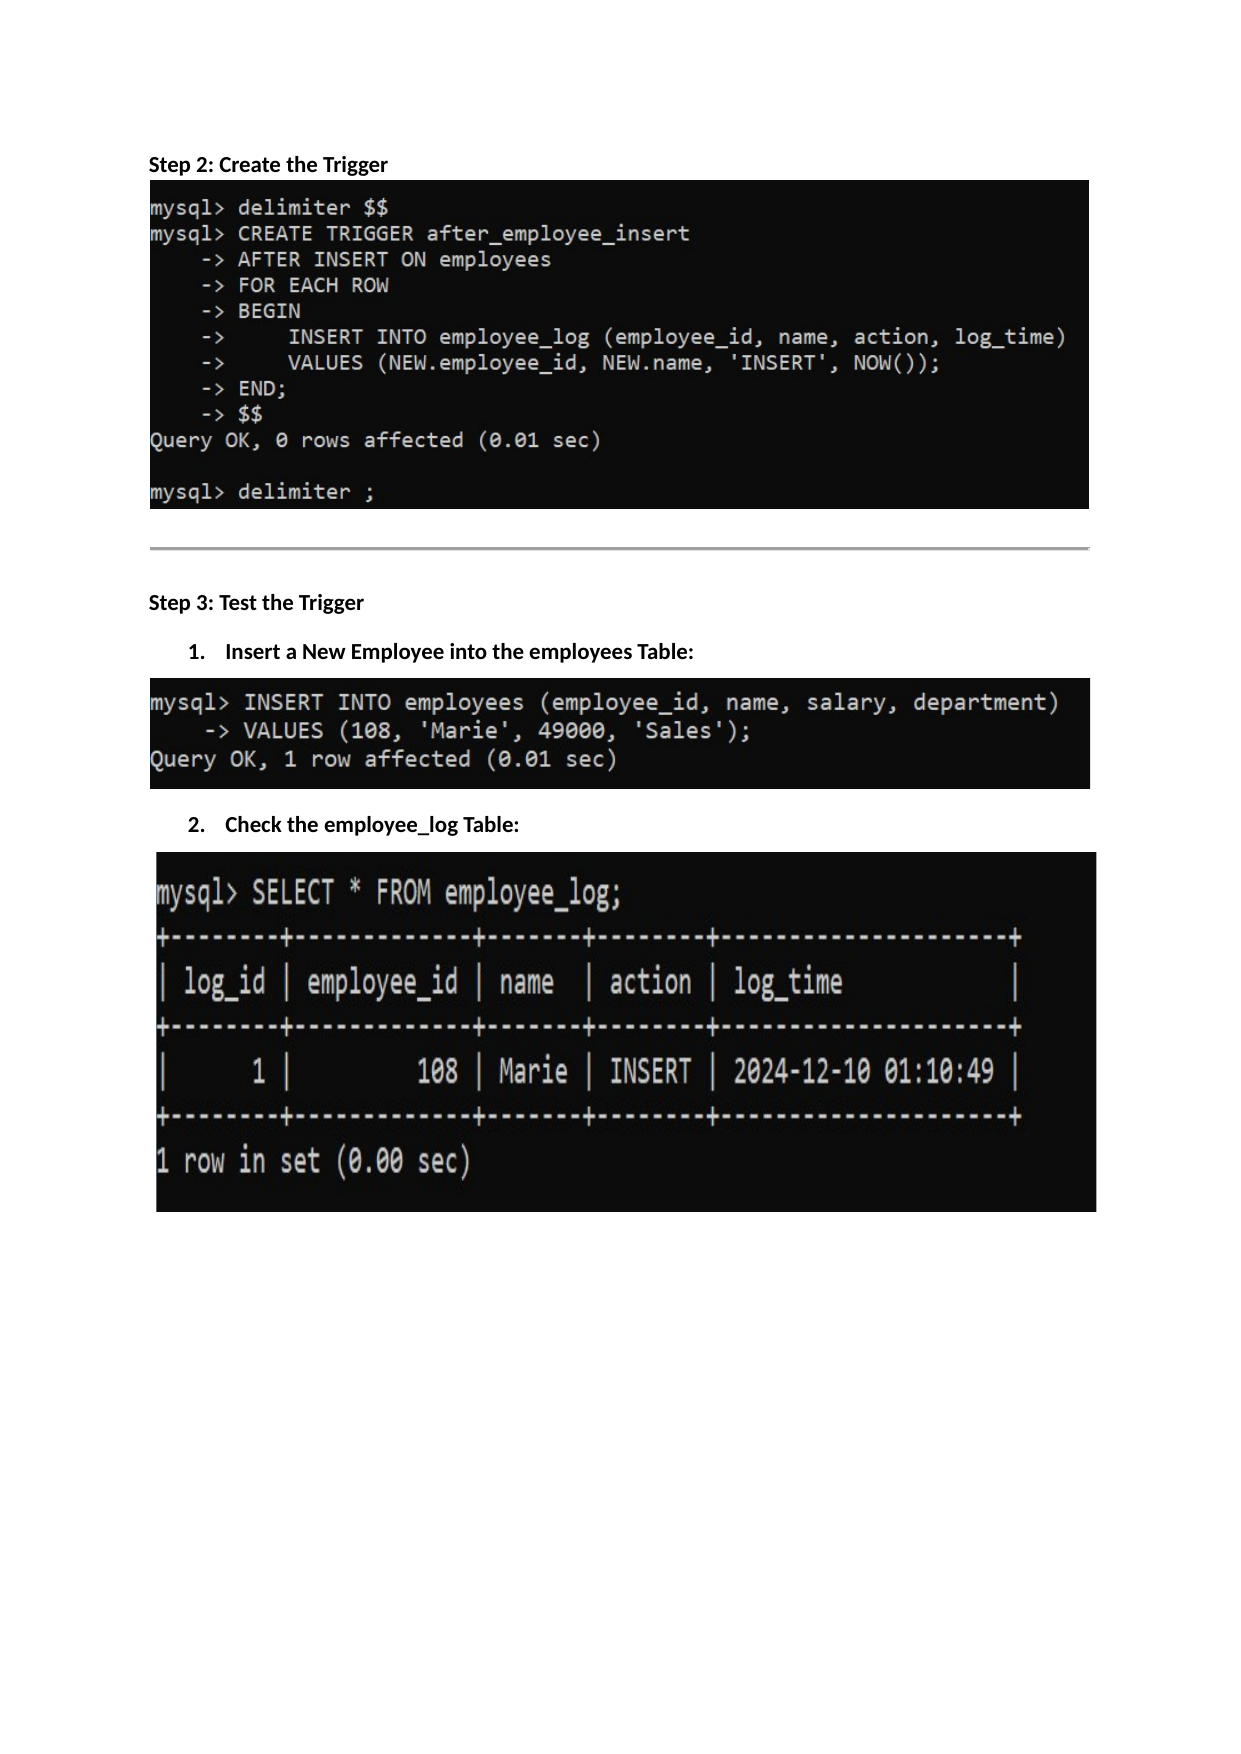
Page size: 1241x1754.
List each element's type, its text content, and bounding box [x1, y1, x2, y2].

picture [150, 180, 1089, 509]
picture [150, 678, 1091, 789]
subtitle Step 2: Create the Trigger [148, 150, 1149, 178]
picture [156, 852, 1097, 1212]
subtitle Step 3: Test the Trigger [148, 588, 1149, 616]
list Insert a New Employee into the employees Table: [188, 637, 1149, 665]
list Check the employee_log Table: [188, 811, 1149, 839]
